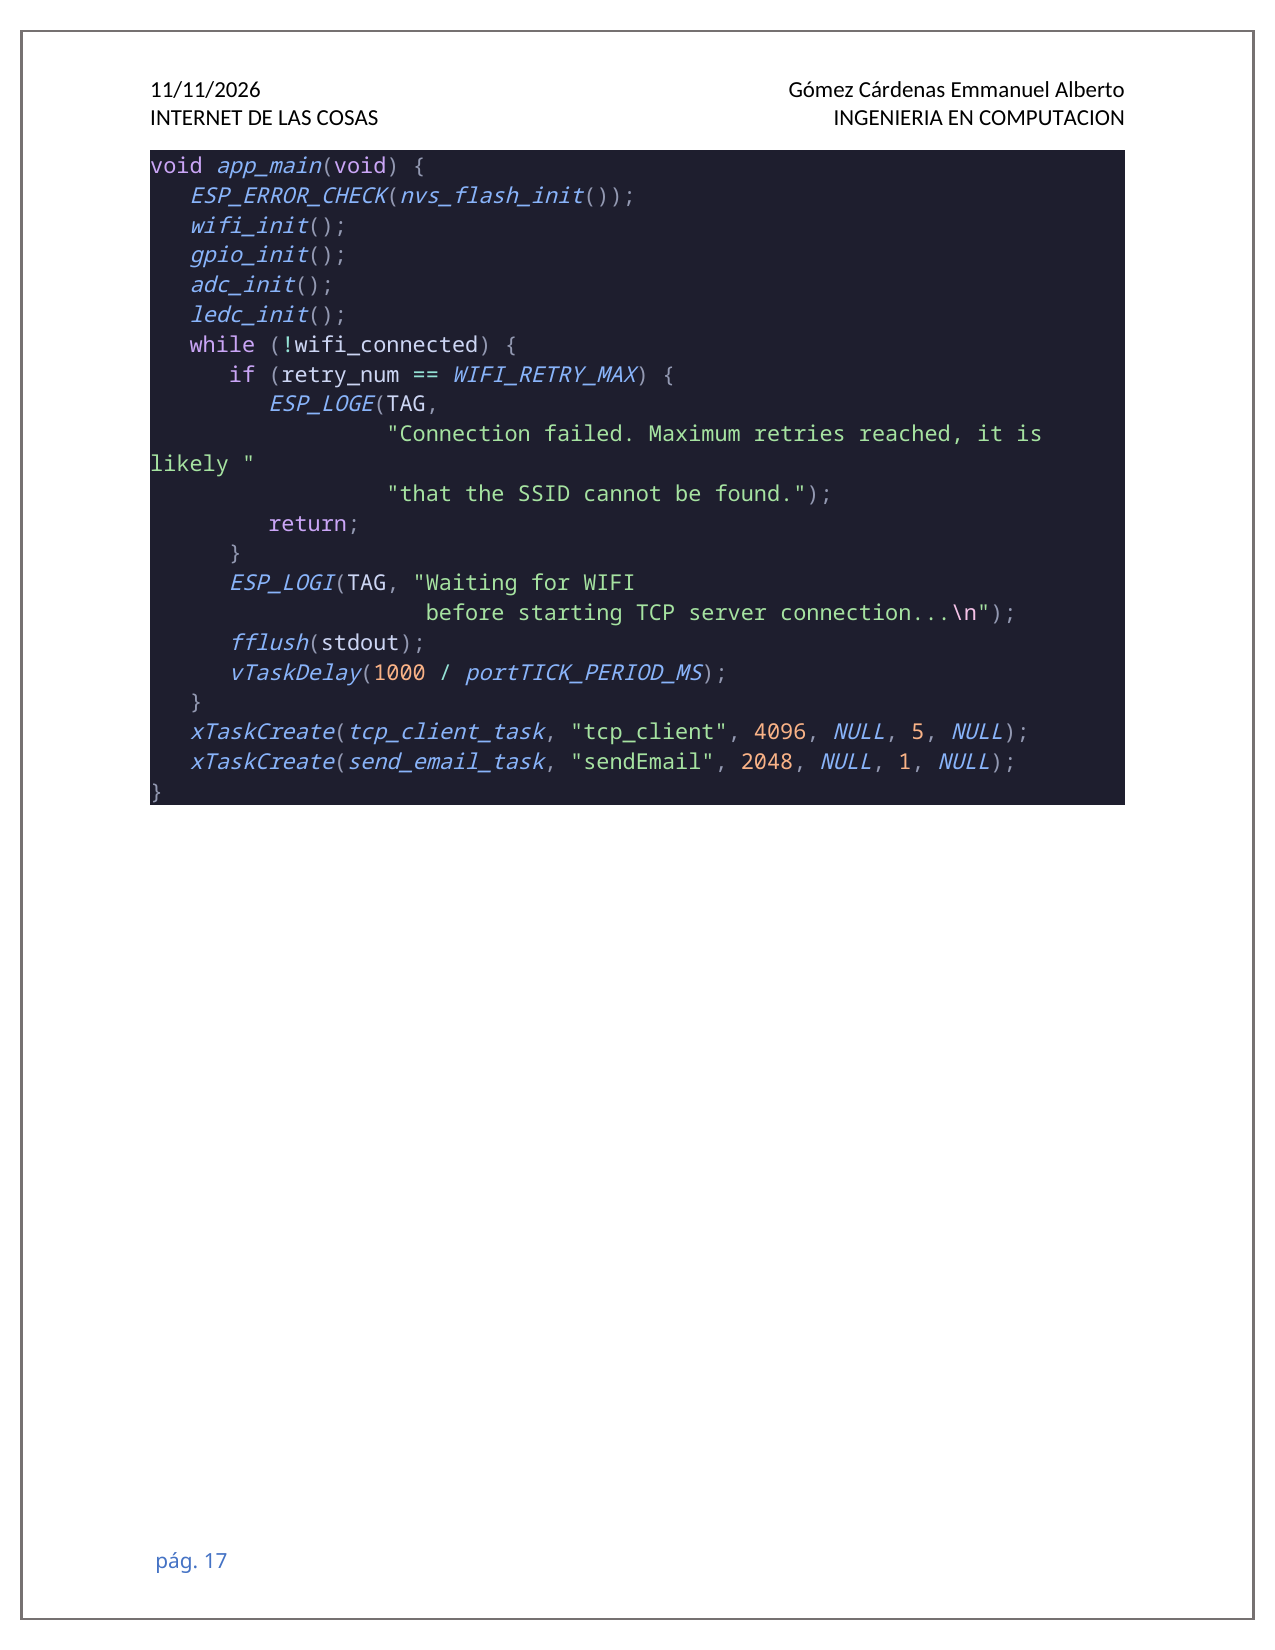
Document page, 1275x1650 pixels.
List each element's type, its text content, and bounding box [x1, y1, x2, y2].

text xTaskCreate(send_email_task, "sendEmail", 2048, NULL, 1, NULL); [150, 746, 1125, 776]
text fflush(stdout); [150, 627, 1125, 656]
text adc_init(); [150, 269, 1125, 299]
text "Connection failed. Maximum retries reached, it is likely " [150, 418, 1125, 478]
text "that the SSID cannot be found."); [150, 478, 1125, 507]
text } [150, 537, 1125, 567]
text void app_main(void) { [150, 150, 1125, 180]
text ESP_LOGI(TAG, "Waiting for WIFI [150, 567, 1125, 597]
text wifi_init(); [150, 209, 1125, 239]
text } [150, 686, 1125, 716]
text xTaskCreate(tcp_client_task, "tcp_client", 4096, NULL, 5, NULL); [150, 716, 1125, 746]
text return; [150, 507, 1125, 537]
text ledc_init(); [150, 299, 1125, 329]
text ESP_ERROR_CHECK(nvs_flash_init()); [150, 180, 1125, 209]
text } [150, 776, 1125, 805]
text vTaskDelay(1000 / portTICK_PERIOD_MS); [150, 656, 1125, 686]
text if (retry_num == WIFI_RETRY_MAX) { [150, 358, 1125, 388]
text ESP_LOGE(TAG, [150, 388, 1125, 418]
text gpio_init(); [150, 239, 1125, 269]
text while (!wifi_connected) { [150, 329, 1125, 358]
text before starting TCP server connection...\n"); [150, 597, 1125, 627]
